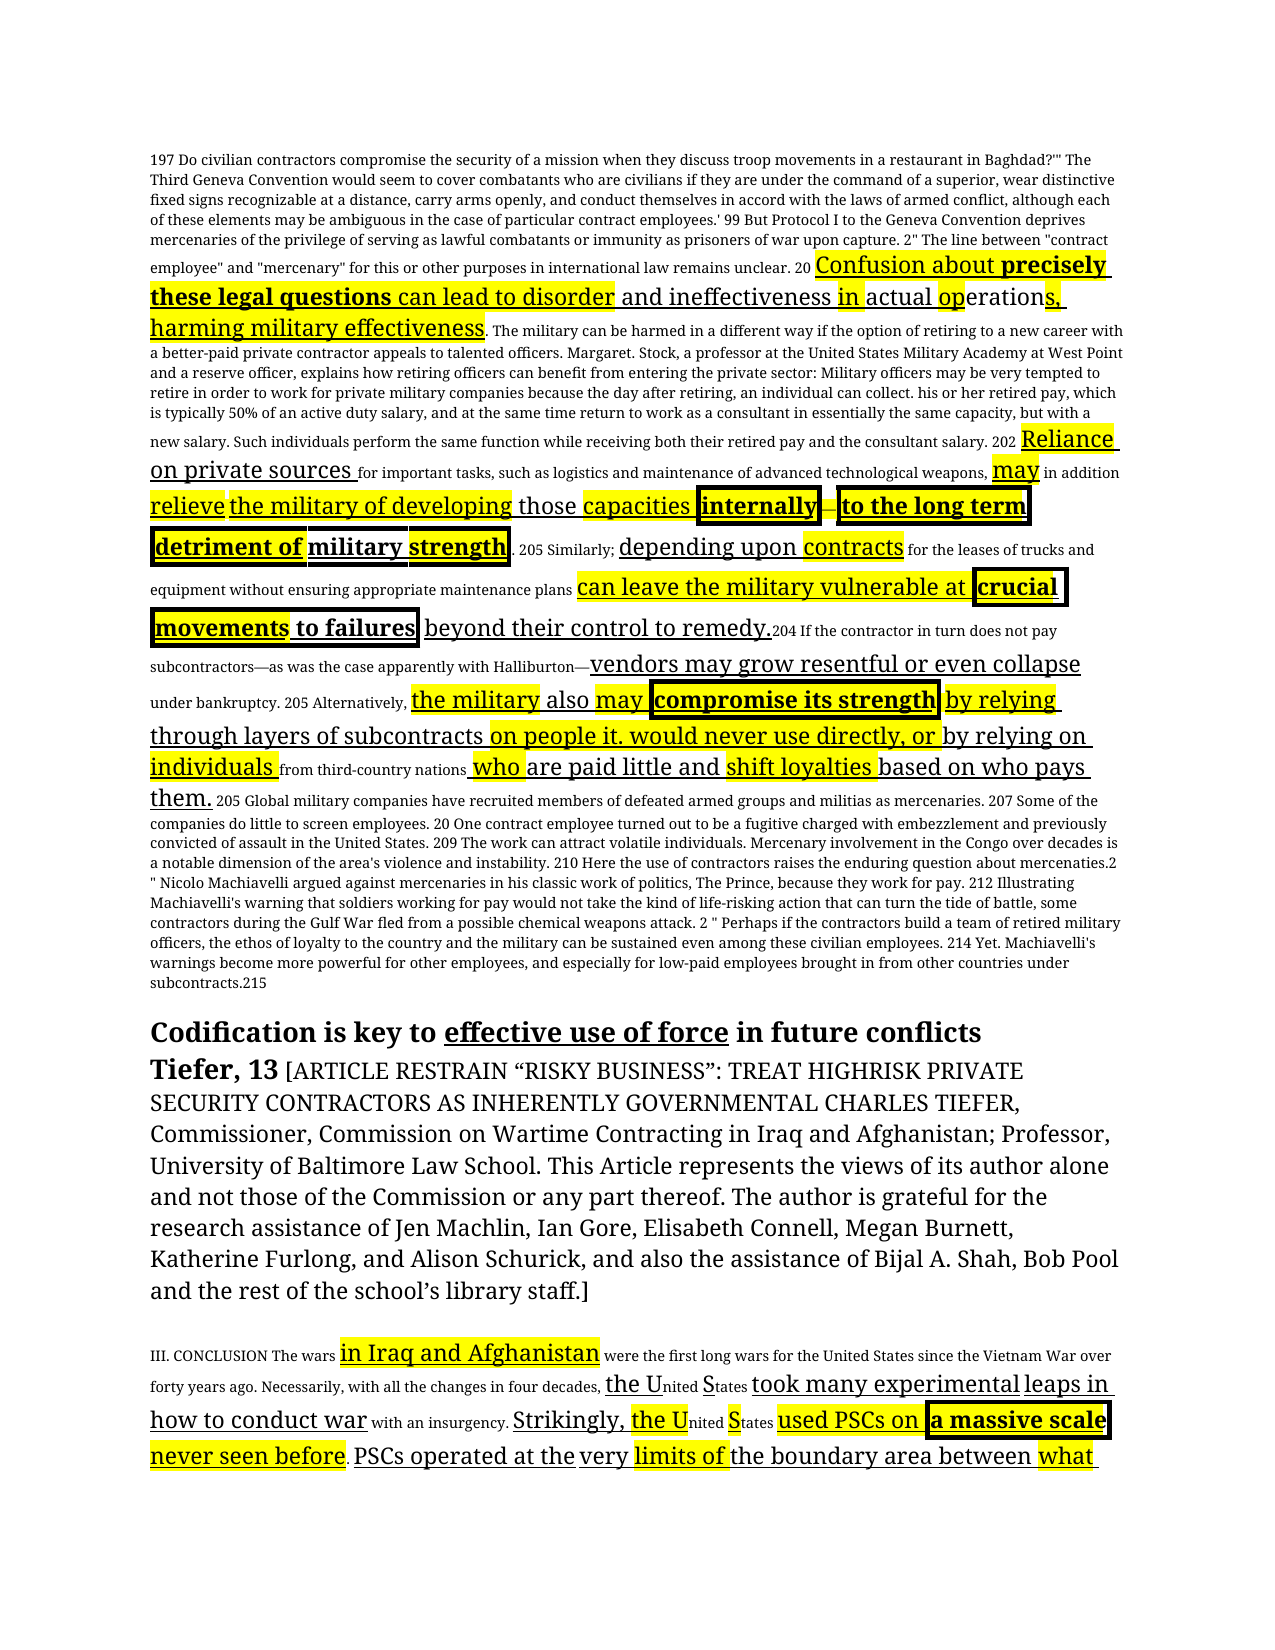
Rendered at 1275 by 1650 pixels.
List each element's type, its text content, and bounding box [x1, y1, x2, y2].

text Tiefer, 13 [ARTICLE RESTRAIN “RISKY BUSINESS”: TREAT HIGHRISK PRIVATE SECURITY CONTRACTORS AS INHERENTLY GOVERNMENTAL CHARLES TIEFER, Commissioner, Commission on Wartime Contracting in Iraq and Afghanistan; Professor, University of Baltimore Law School. This Article represents the views of its author alone and not those of the Commission or any part thereof. The author is grateful for the research assistance of Jen Machlin, Ian Gore, Elisabeth Connell, Megan Burnett, Katherine Furlong, and Alison Schurick, and also the assistance of Bijal A. Shah, Bob Pool and the rest of the school’s library staff.] [150, 1050, 1125, 1306]
subtitle Codification is key to effective use of force in future conflicts [150, 1013, 1125, 1050]
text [150, 150, 1125, 992]
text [150, 1337, 1125, 1471]
